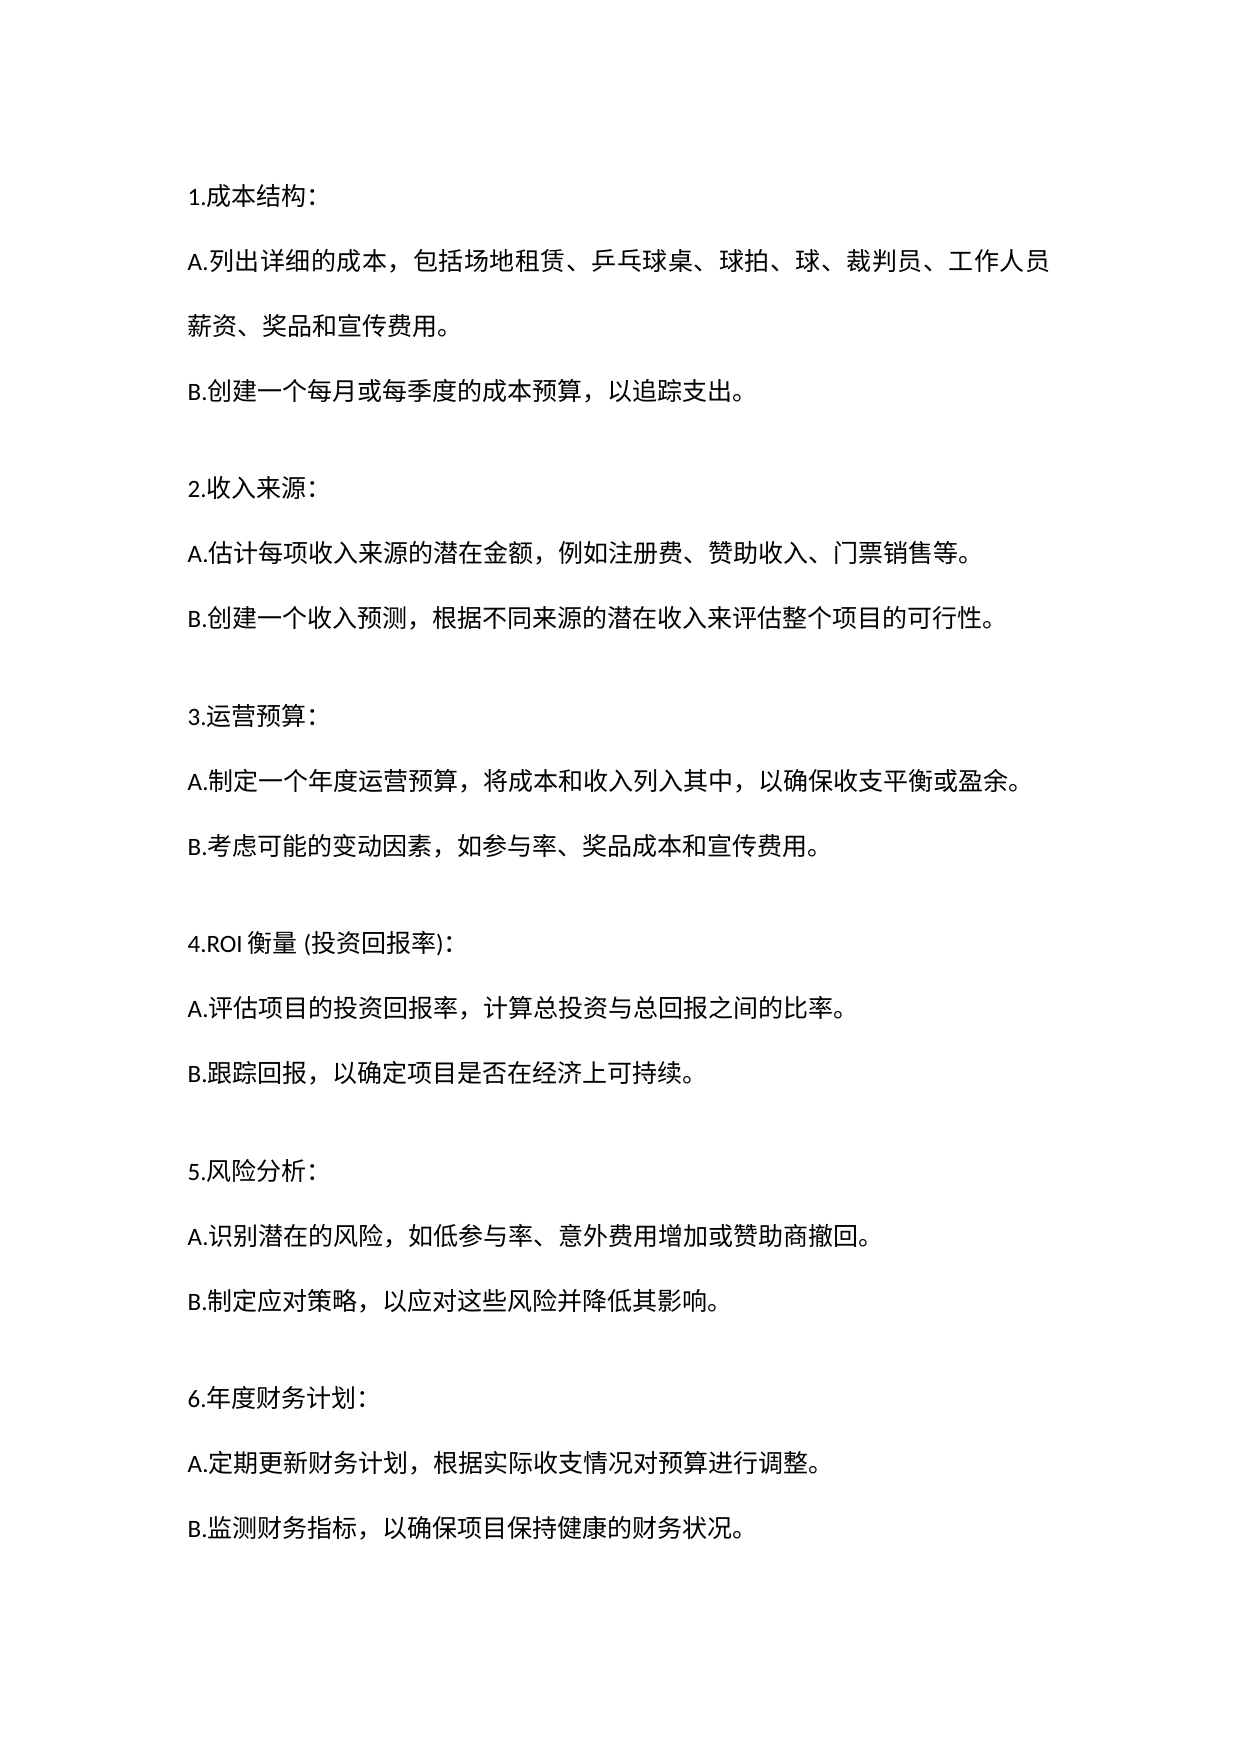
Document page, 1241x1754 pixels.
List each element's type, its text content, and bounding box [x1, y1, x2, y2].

text A.列出详细的成本，包括场地租赁、乒乓球桌、球拍、球、裁判员、工作人员薪资、奖品和宣传费用。 [187, 227, 1053, 357]
text 6.年度财务计划： [187, 1364, 1053, 1429]
text B.跟踪回报，以确定项目是否在经济上可持续。 [187, 1039, 1053, 1104]
text B.制定应对策略，以应对这些风险并降低其影响。 [187, 1267, 1053, 1332]
text B.创建一个收入预测，根据不同来源的潜在收入来评估整个项目的可行性。 [187, 584, 1053, 649]
text 2.收入来源： [187, 454, 1053, 519]
text 5.风险分析： [187, 1137, 1053, 1202]
text A.评估项目的投资回报率，计算总投资与总回报之间的比率。 [187, 974, 1053, 1039]
text 3.运营预算： [187, 682, 1053, 747]
text A.识别潜在的风险，如低参与率、意外费用增加或赞助商撤回。 [187, 1202, 1053, 1267]
text A.制定一个年度运营预算，将成本和收入列入其中，以确保收支平衡或盈余。 [187, 747, 1053, 812]
text B.创建一个每月或每季度的成本预算，以追踪支出。 [187, 357, 1053, 422]
text 4.ROI衡量 (投资回报率)： [187, 909, 1053, 974]
text B.监测财务指标，以确保项目保持健康的财务状况。 [187, 1494, 1053, 1559]
text 1.成本结构： [187, 162, 1053, 227]
text A.定期更新财务计划，根据实际收支情况对预算进行调整。 [187, 1429, 1053, 1494]
text B.考虑可能的变动因素，如参与率、奖品成本和宣传费用。 [187, 812, 1053, 877]
text A.估计每项收入来源的潜在金额，例如注册费、赞助收入、门票销售等。 [187, 519, 1053, 584]
